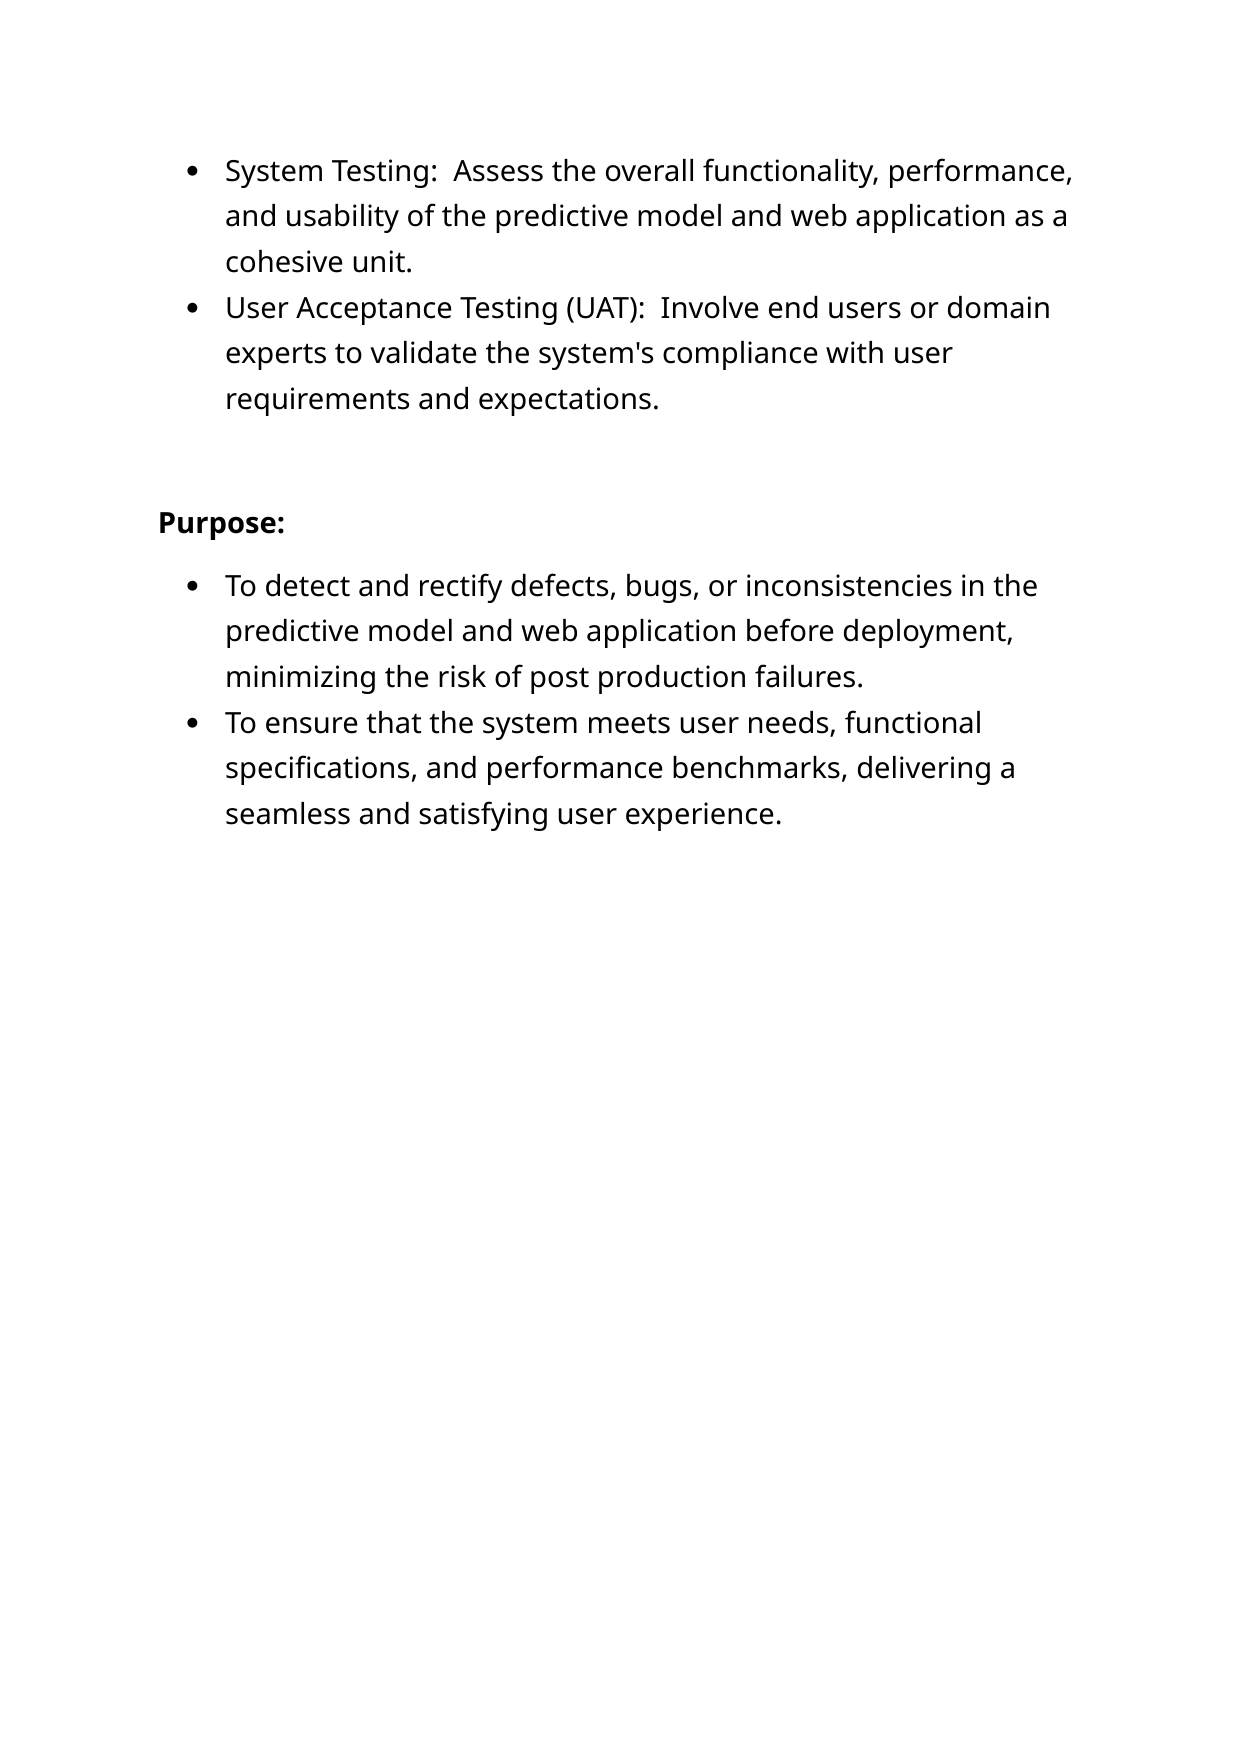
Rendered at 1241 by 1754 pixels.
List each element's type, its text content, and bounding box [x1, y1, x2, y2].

list User Acceptance Testing (UAT): Involve end users or domain experts to validate the system's compliance with user requirements and expectations. [187, 287, 1090, 418]
list To ensure that the system meets user needs, functional specifications, and performance benchmarks, delivering a seamless and satisfying user experience. [187, 702, 1090, 833]
list System Testing: Assess the overall functionality, performance, and usability of the predictive model and web application as a cohesive unit. [187, 150, 1090, 281]
list To detect and rectify defects, bugs, or inconsistencies in the predictive model and web application before deployment, minimizing the risk of post production failures. [187, 565, 1090, 696]
text Purpose: [150, 503, 1090, 542]
